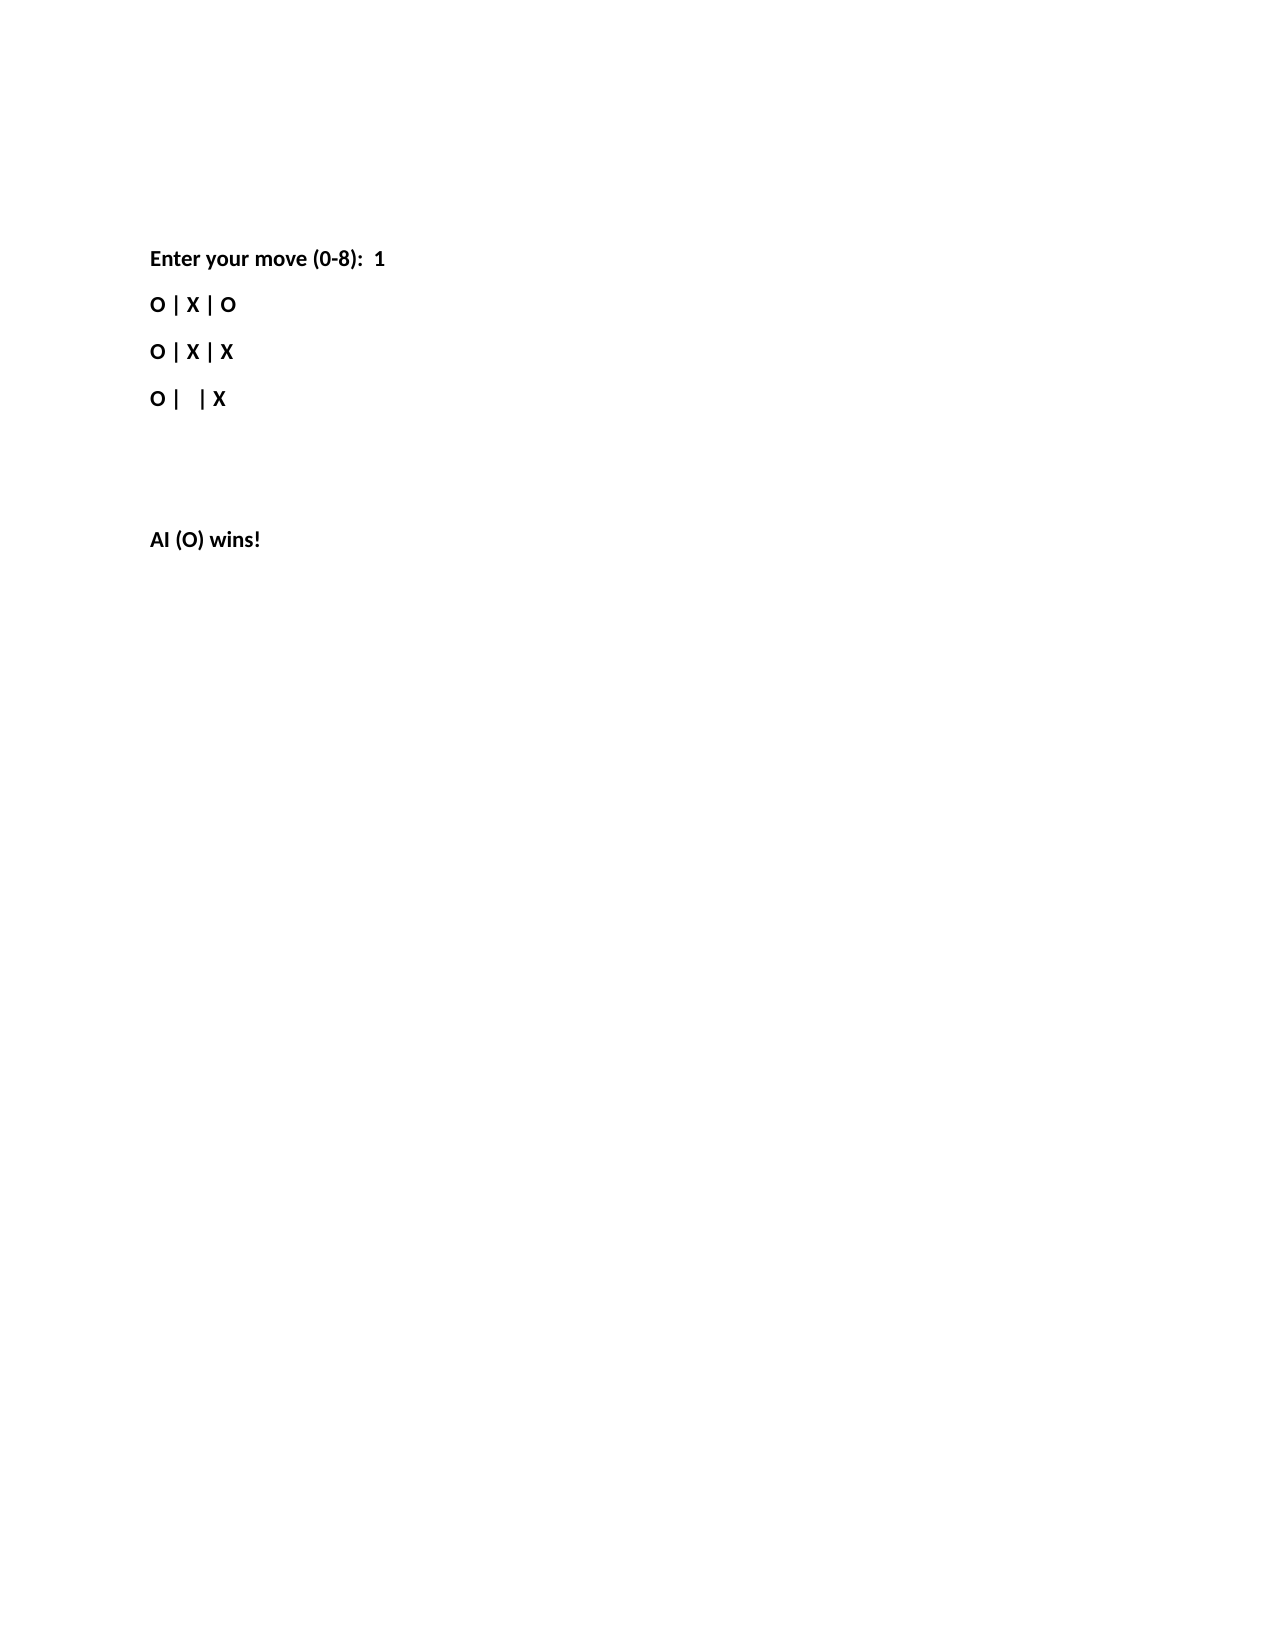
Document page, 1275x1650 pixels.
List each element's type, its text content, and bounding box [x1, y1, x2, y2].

text Enter your move (0-8): 1 [150, 244, 1125, 272]
text O | X | X [150, 337, 1125, 366]
text O | | X [150, 384, 1125, 412]
text AI (O) wins! [150, 525, 1125, 553]
text O | X | O [150, 291, 1125, 319]
